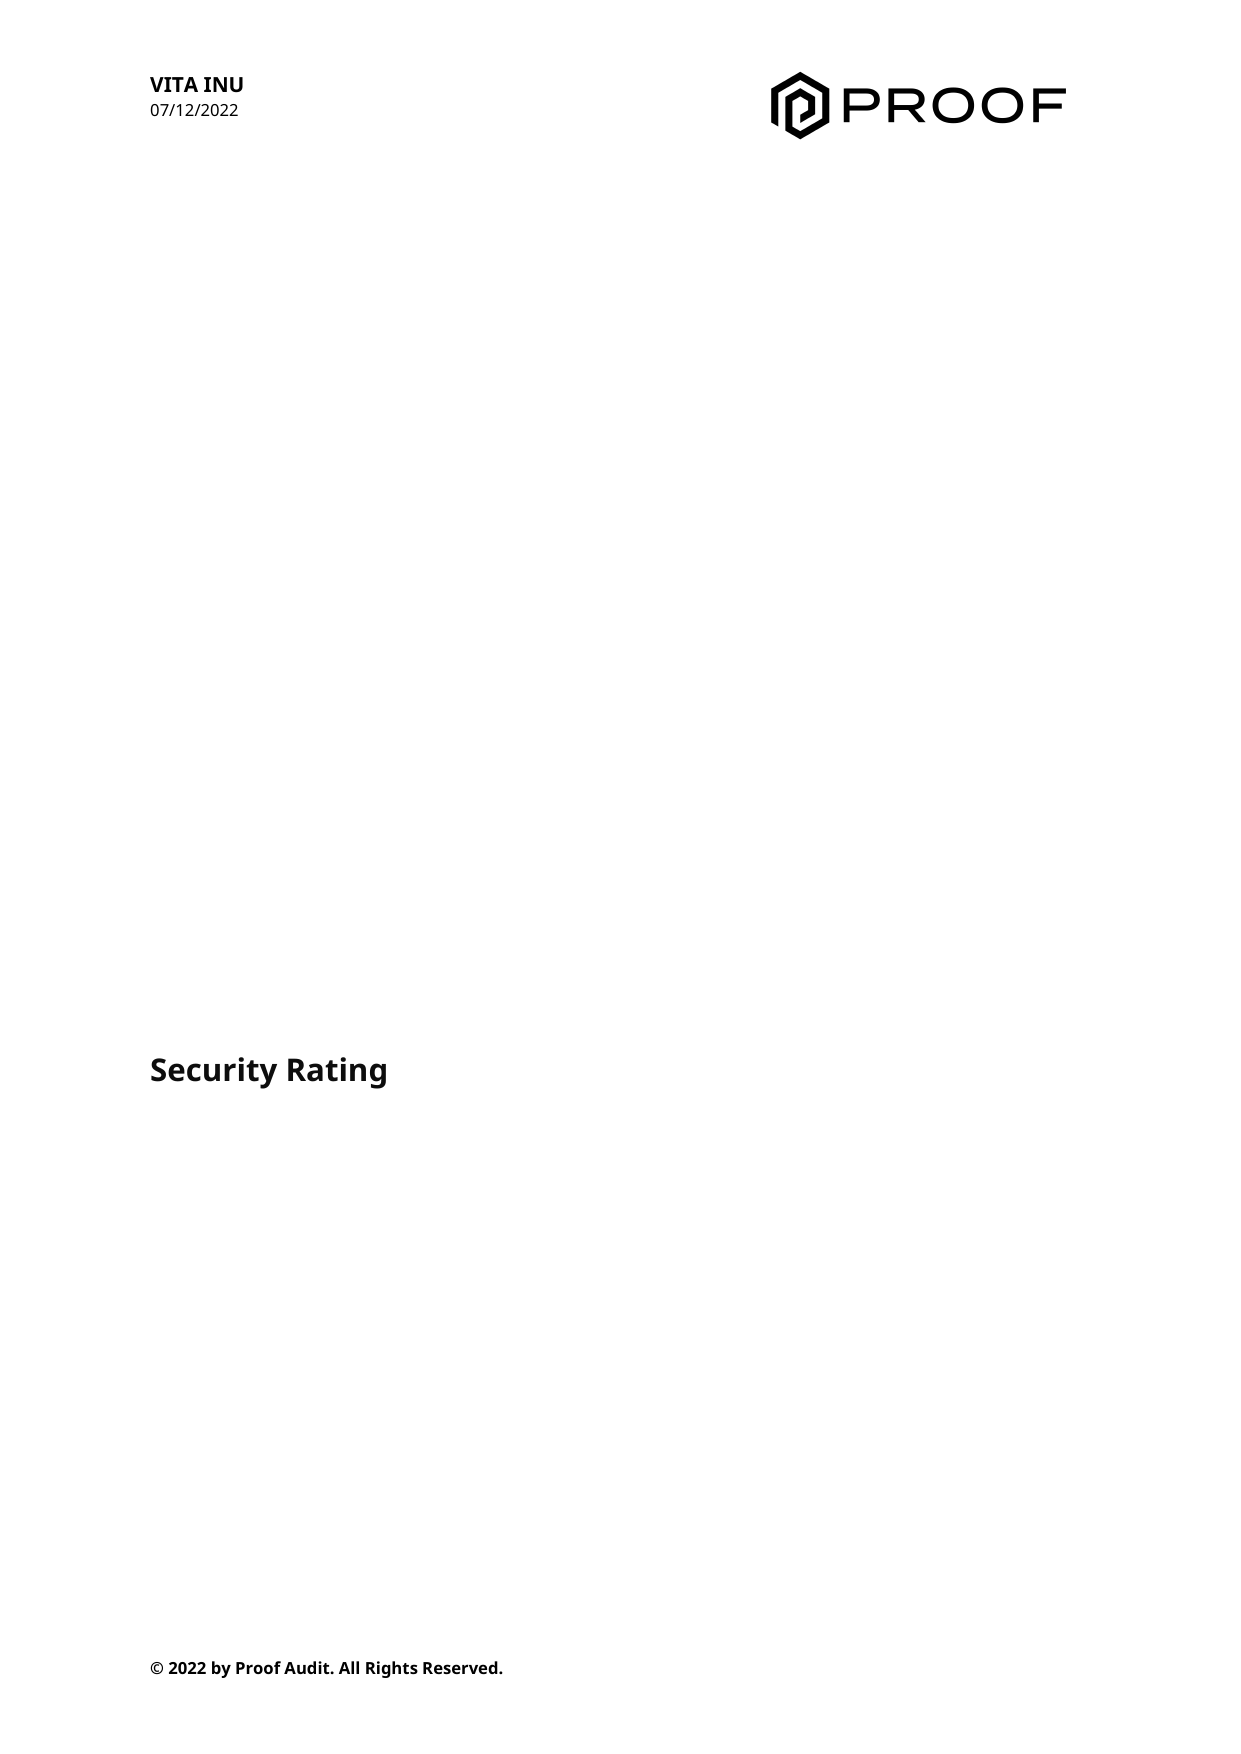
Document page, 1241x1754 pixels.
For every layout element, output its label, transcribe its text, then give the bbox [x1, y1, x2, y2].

picture [767, 70, 1070, 141]
text Security Rating [150, 1048, 1090, 1090]
